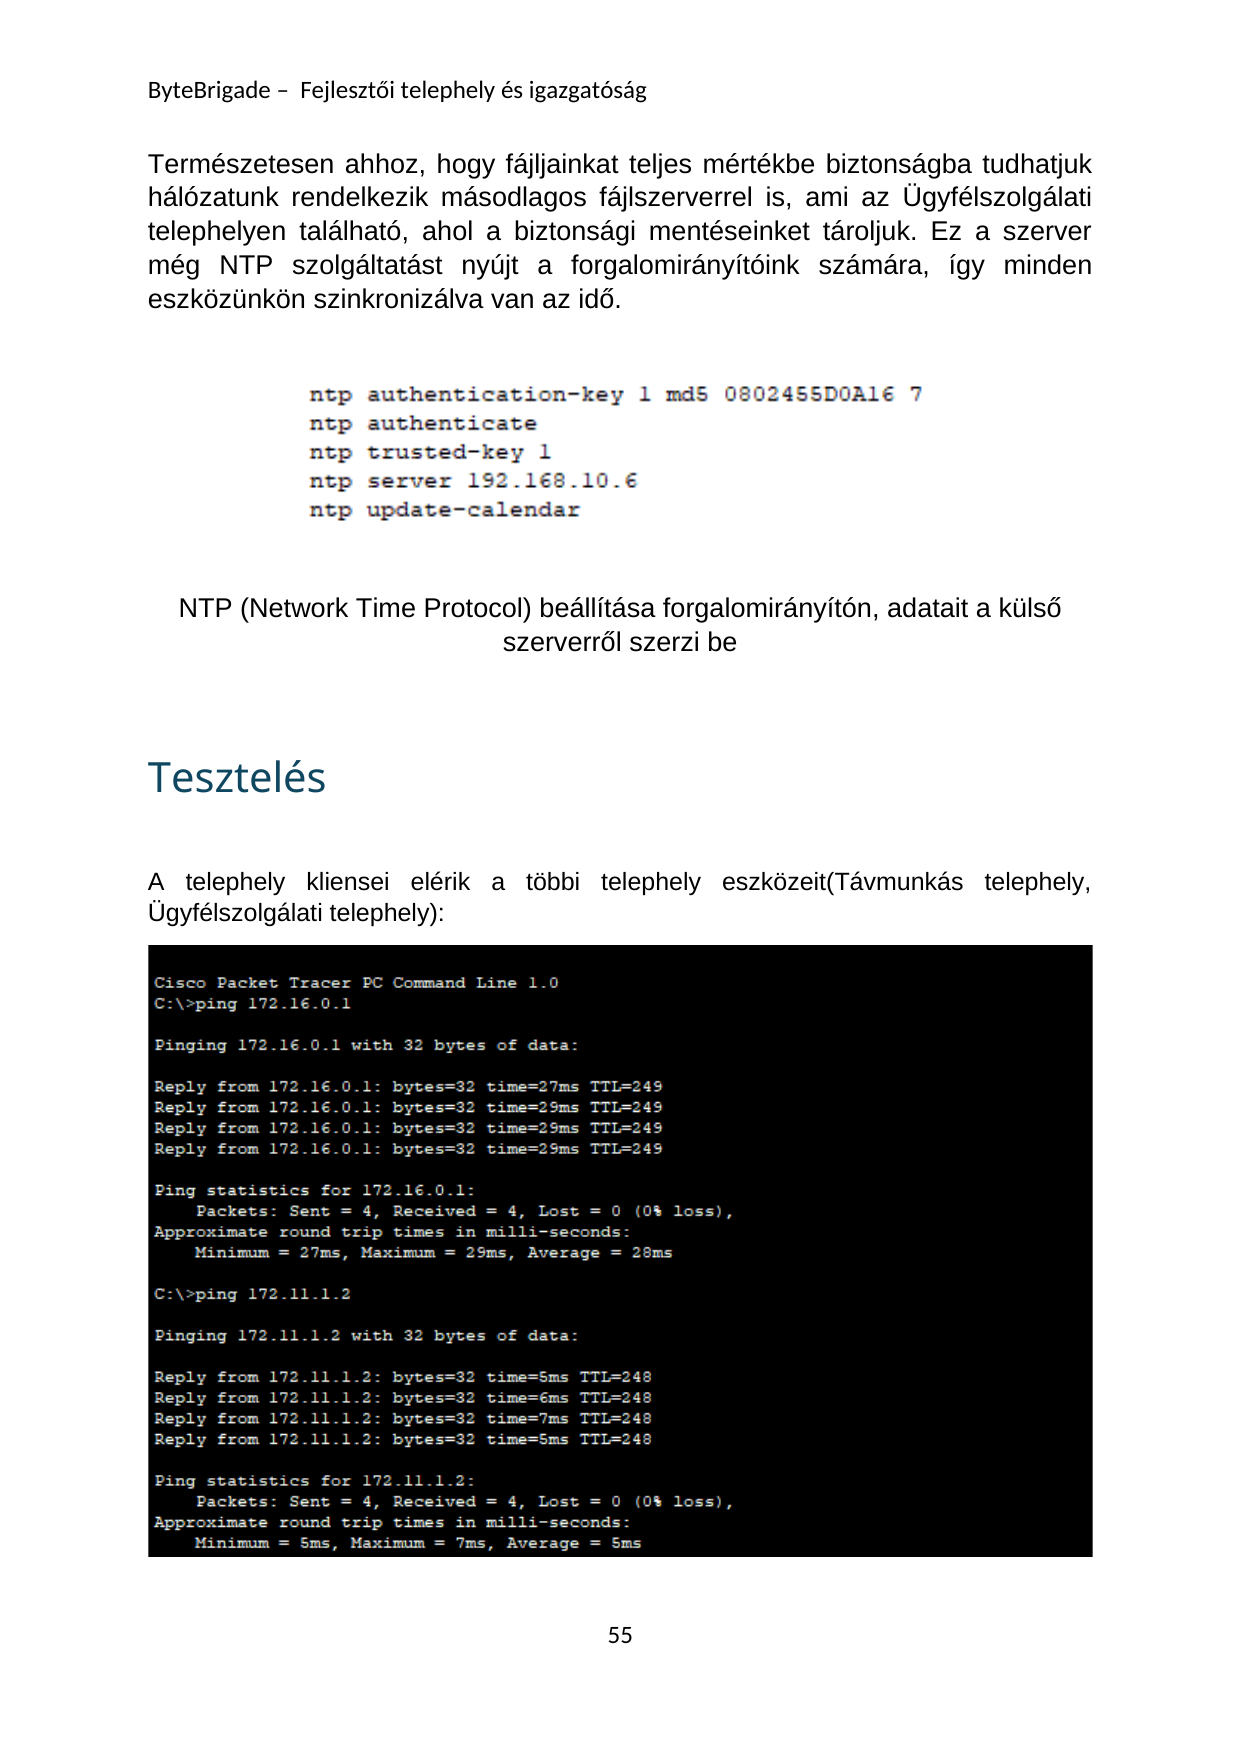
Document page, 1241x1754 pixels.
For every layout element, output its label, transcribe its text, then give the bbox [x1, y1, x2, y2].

subtitle Tesztelés [148, 747, 1093, 804]
text A telephely kliensei elérik a többi telephely eszközeit(Távmunkás telephely, Ügyfélszolgálati telephely): [148, 867, 1093, 926]
text Természetesen ahhoz, hogy fájljainkat teljes mértékbe biztonságba tudhatjuk hálózatunk rendelkezik másodlagos fájlszerverrel is, ami az Ügyfélszolgálati telephelyen található, ahol a biztonsági mentéseinket tároljuk. Ez a szerver még NTP szolgáltatást nyújt a forgalomirányítóink számára, így minden eszközünkön szinkronizálva van az idő. [148, 148, 1093, 314]
picture [147, 945, 1093, 1557]
text NTP (Network Time Protocol) beállítása forgalomirányítón, adatait a külső szerverről szerzi be [148, 592, 1093, 657]
picture [308, 383, 932, 523]
